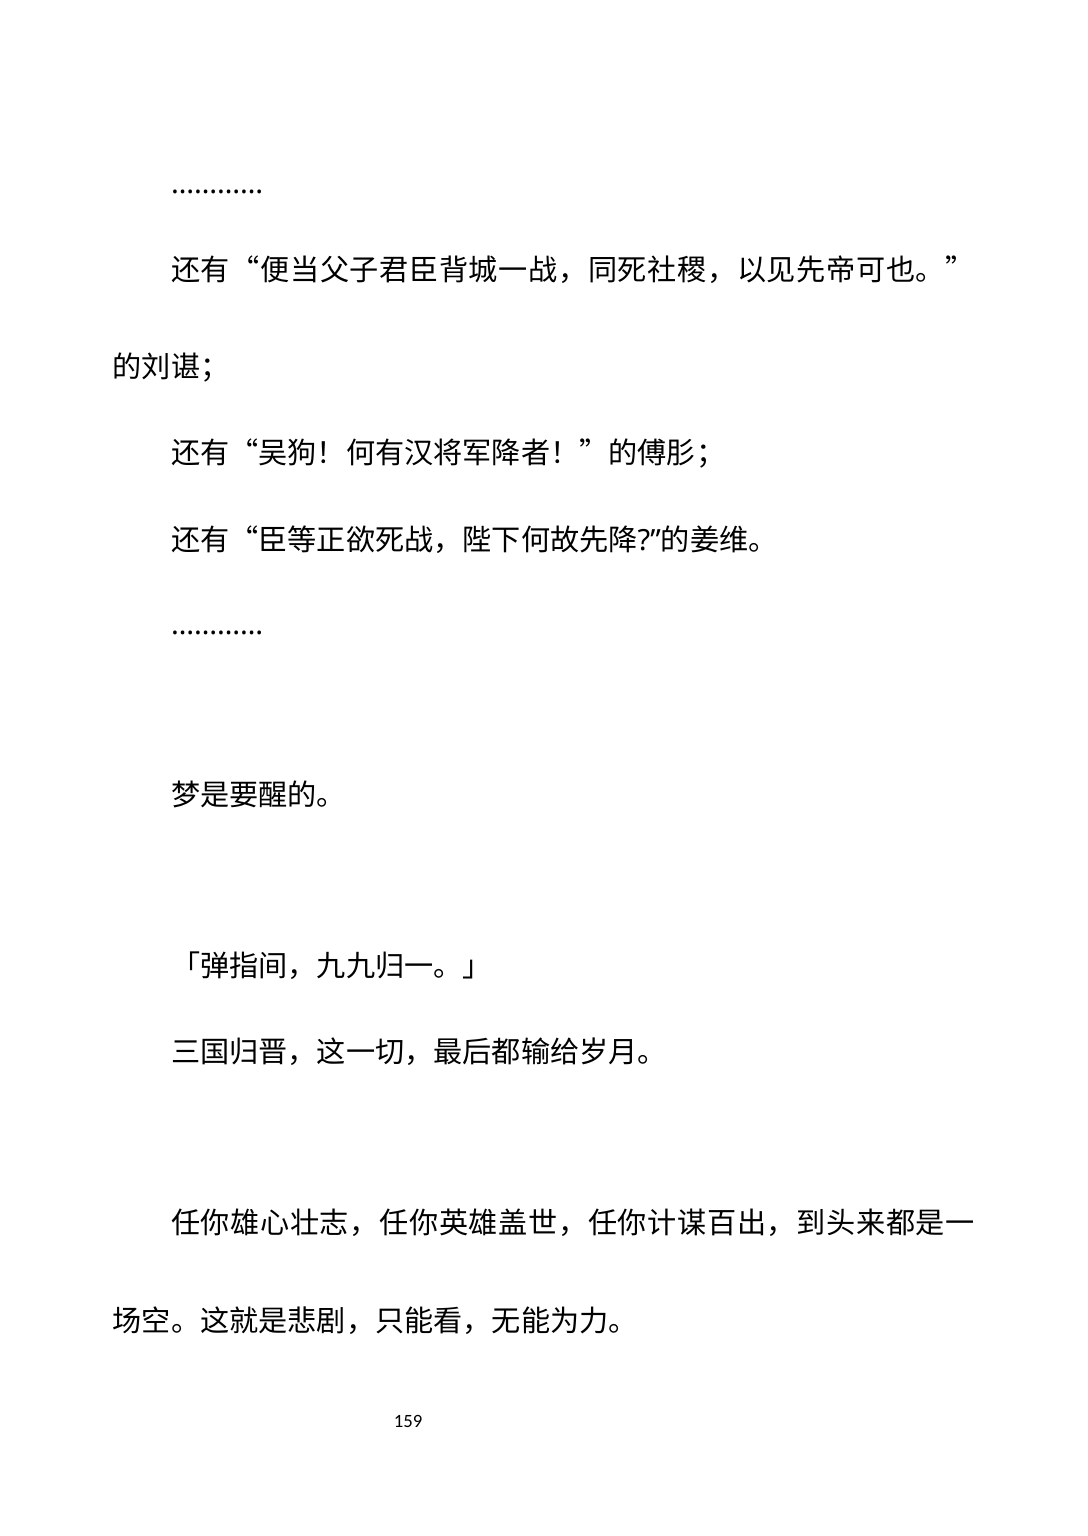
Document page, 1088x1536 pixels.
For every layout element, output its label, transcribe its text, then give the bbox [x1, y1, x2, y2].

text 任你雄心壮志，任你英雄盖世，任你计谋百出，到头来都是一场空。这就是悲剧，只能看，无能为力。 [112, 1188, 975, 1351]
text ………… [112, 150, 975, 215]
text 还有“臣等正欲死战，陛下何故先降?”的姜维。 [112, 505, 975, 570]
text 「弹指间，九九归一。」 [112, 931, 975, 996]
text 还有“吴狗！何有汉将军降者！”的傅肜； [112, 419, 975, 484]
text 还有“便当父子君臣背城一战，同死社稷，以见先帝可也。”的刘谌； [112, 235, 975, 397]
text 三国归晋，这一切，最后都输给岁月。 [112, 1018, 975, 1083]
text ………… [112, 591, 975, 656]
text 梦是要醒的。 [112, 761, 975, 826]
